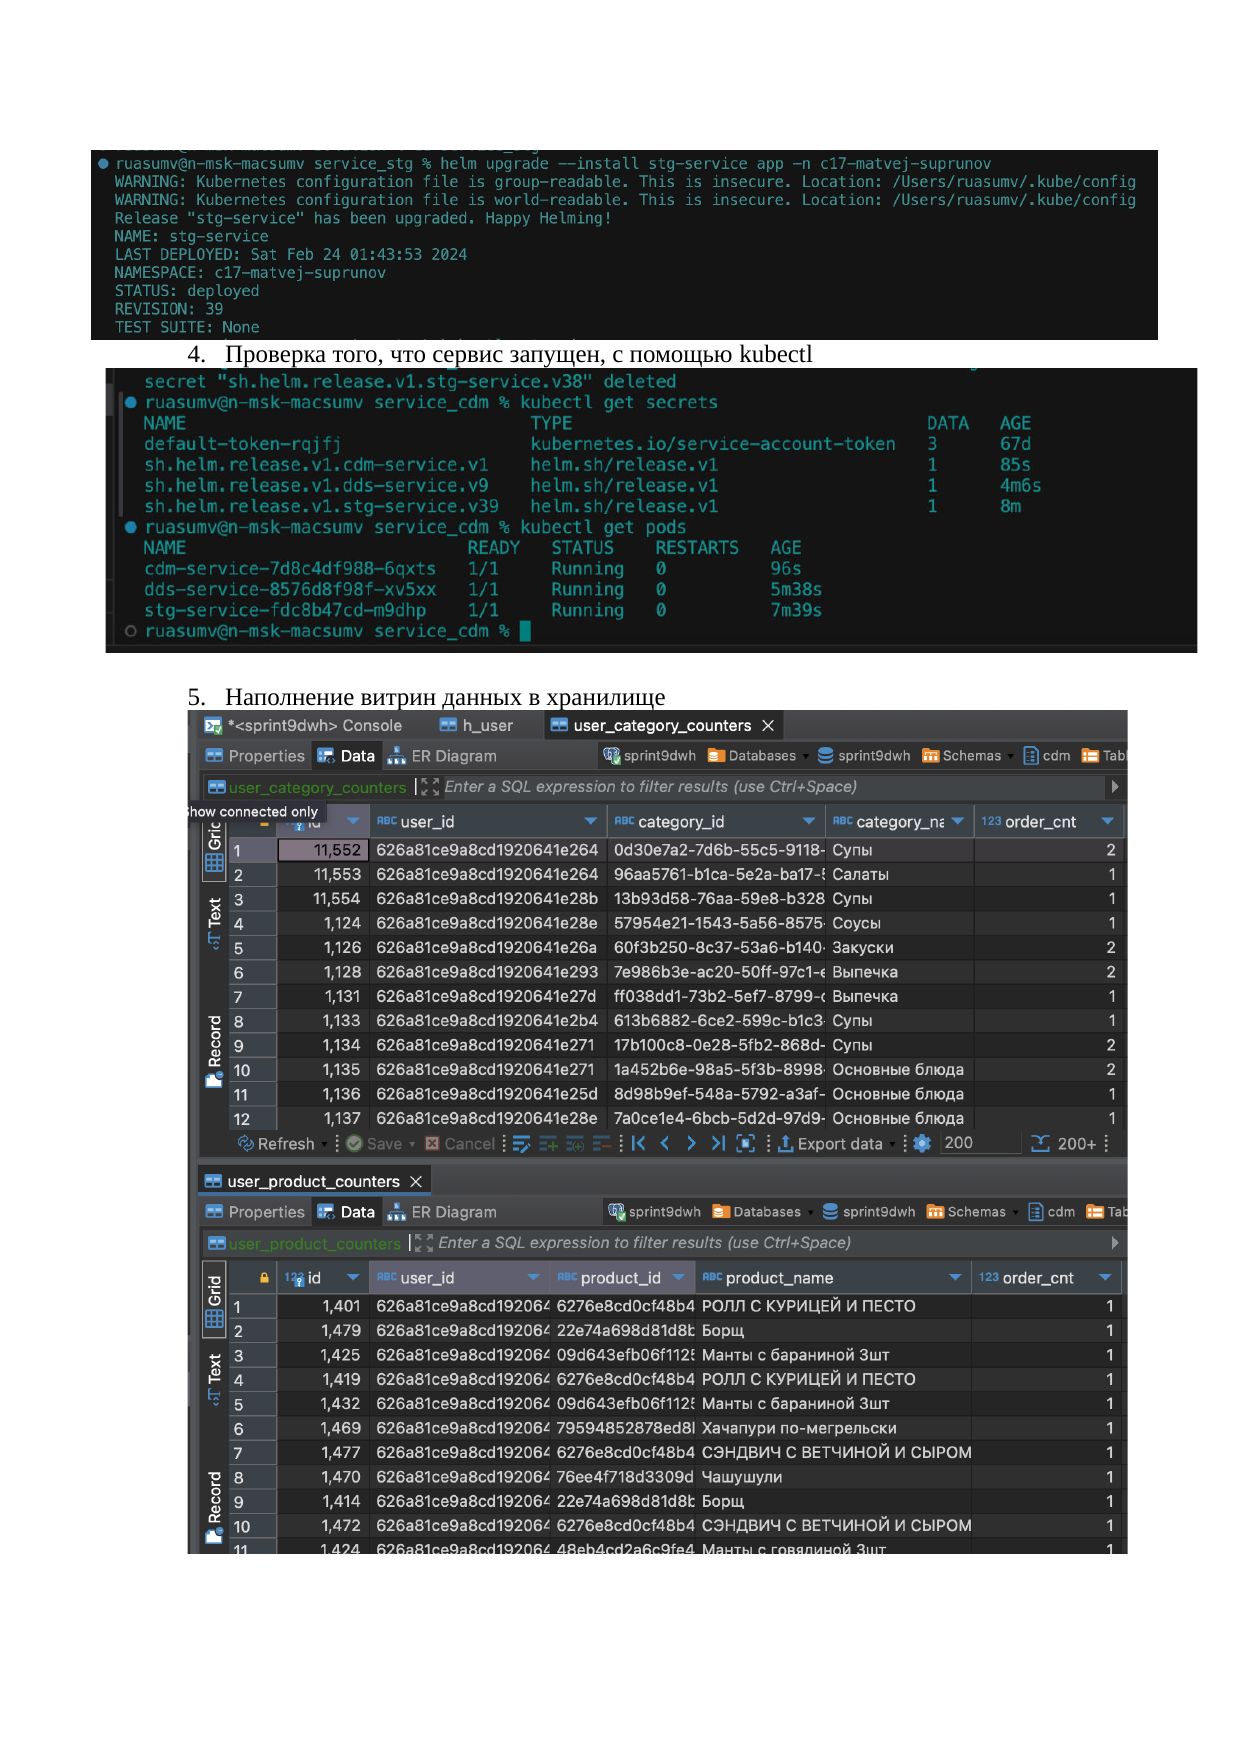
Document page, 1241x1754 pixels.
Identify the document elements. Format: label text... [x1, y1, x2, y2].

picture [105, 368, 1198, 653]
list Проверка того, что сервис запущен, с помощью kubectl [187, 340, 1090, 368]
picture [187, 710, 1128, 1554]
list Наполнение витрин данных в хранилище [187, 682, 1090, 710]
picture [91, 150, 1158, 340]
